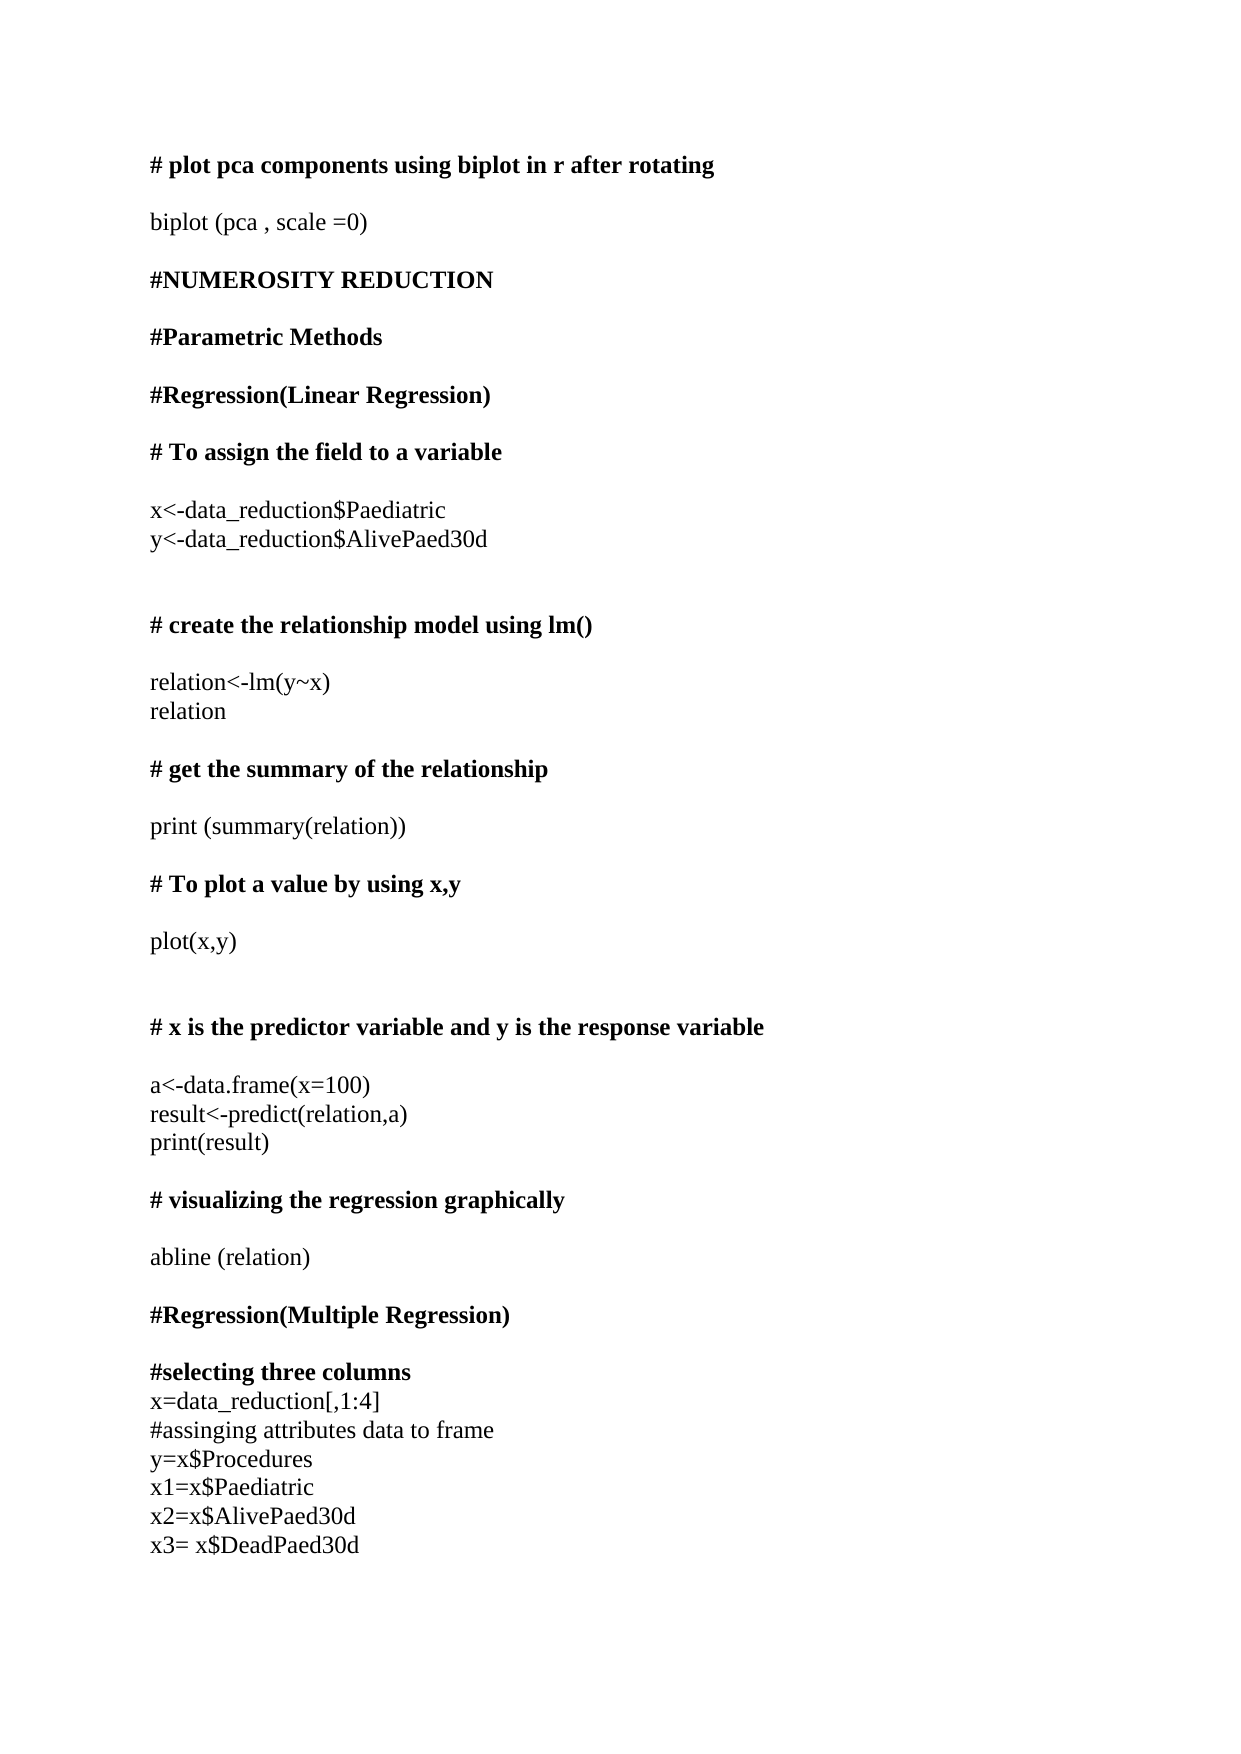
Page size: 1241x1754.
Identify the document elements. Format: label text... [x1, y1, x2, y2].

text y=x$Procedures [150, 1444, 1090, 1472]
text #selecting three columns [150, 1357, 1090, 1386]
text #assinging attributes data to frame [150, 1415, 1090, 1444]
text x3= x$DeadPaed30d [150, 1530, 1090, 1559]
text x<-data_reduction$Paediatric [150, 495, 1090, 524]
text plot(x,y) [150, 926, 1090, 955]
text x2=x$AlivePaed30d [150, 1501, 1090, 1530]
text print(result) [150, 1127, 1090, 1156]
text # get the summary of the relationship [150, 754, 1090, 782]
text biplot (pca , scale =0) [150, 207, 1090, 236]
text #Regression(Linear Regression) [150, 380, 1090, 409]
text # To plot a value by using x,y [150, 869, 1090, 897]
text #Parametric Methods [150, 322, 1090, 351]
text # x is the predictor variable and y is the response variable [150, 1012, 1090, 1041]
text #NUMEROSITY REDUCTION [150, 265, 1090, 294]
text #Regression(Multiple Regression) [150, 1300, 1090, 1329]
text relation [150, 696, 1090, 725]
text y<-data_reduction$AlivePaed30d [150, 524, 1090, 552]
text # To assign the field to a variable [150, 437, 1090, 466]
text a<-data.frame(x=100) [150, 1070, 1090, 1099]
text print (summary(relation)) [150, 811, 1090, 840]
text abline (relation) [150, 1242, 1090, 1271]
text relation<-lm(y~x) [150, 667, 1090, 696]
text # create the relationship model using lm() [150, 610, 1090, 639]
text # visualizing the regression graphically [150, 1185, 1090, 1214]
text result<-predict(relation,a) [150, 1099, 1090, 1127]
text # plot pca components using biplot in r after rotating [150, 150, 1090, 179]
text x1=x$Paediatric [150, 1472, 1090, 1501]
text x=data_reduction[,1:4] [150, 1386, 1090, 1415]
